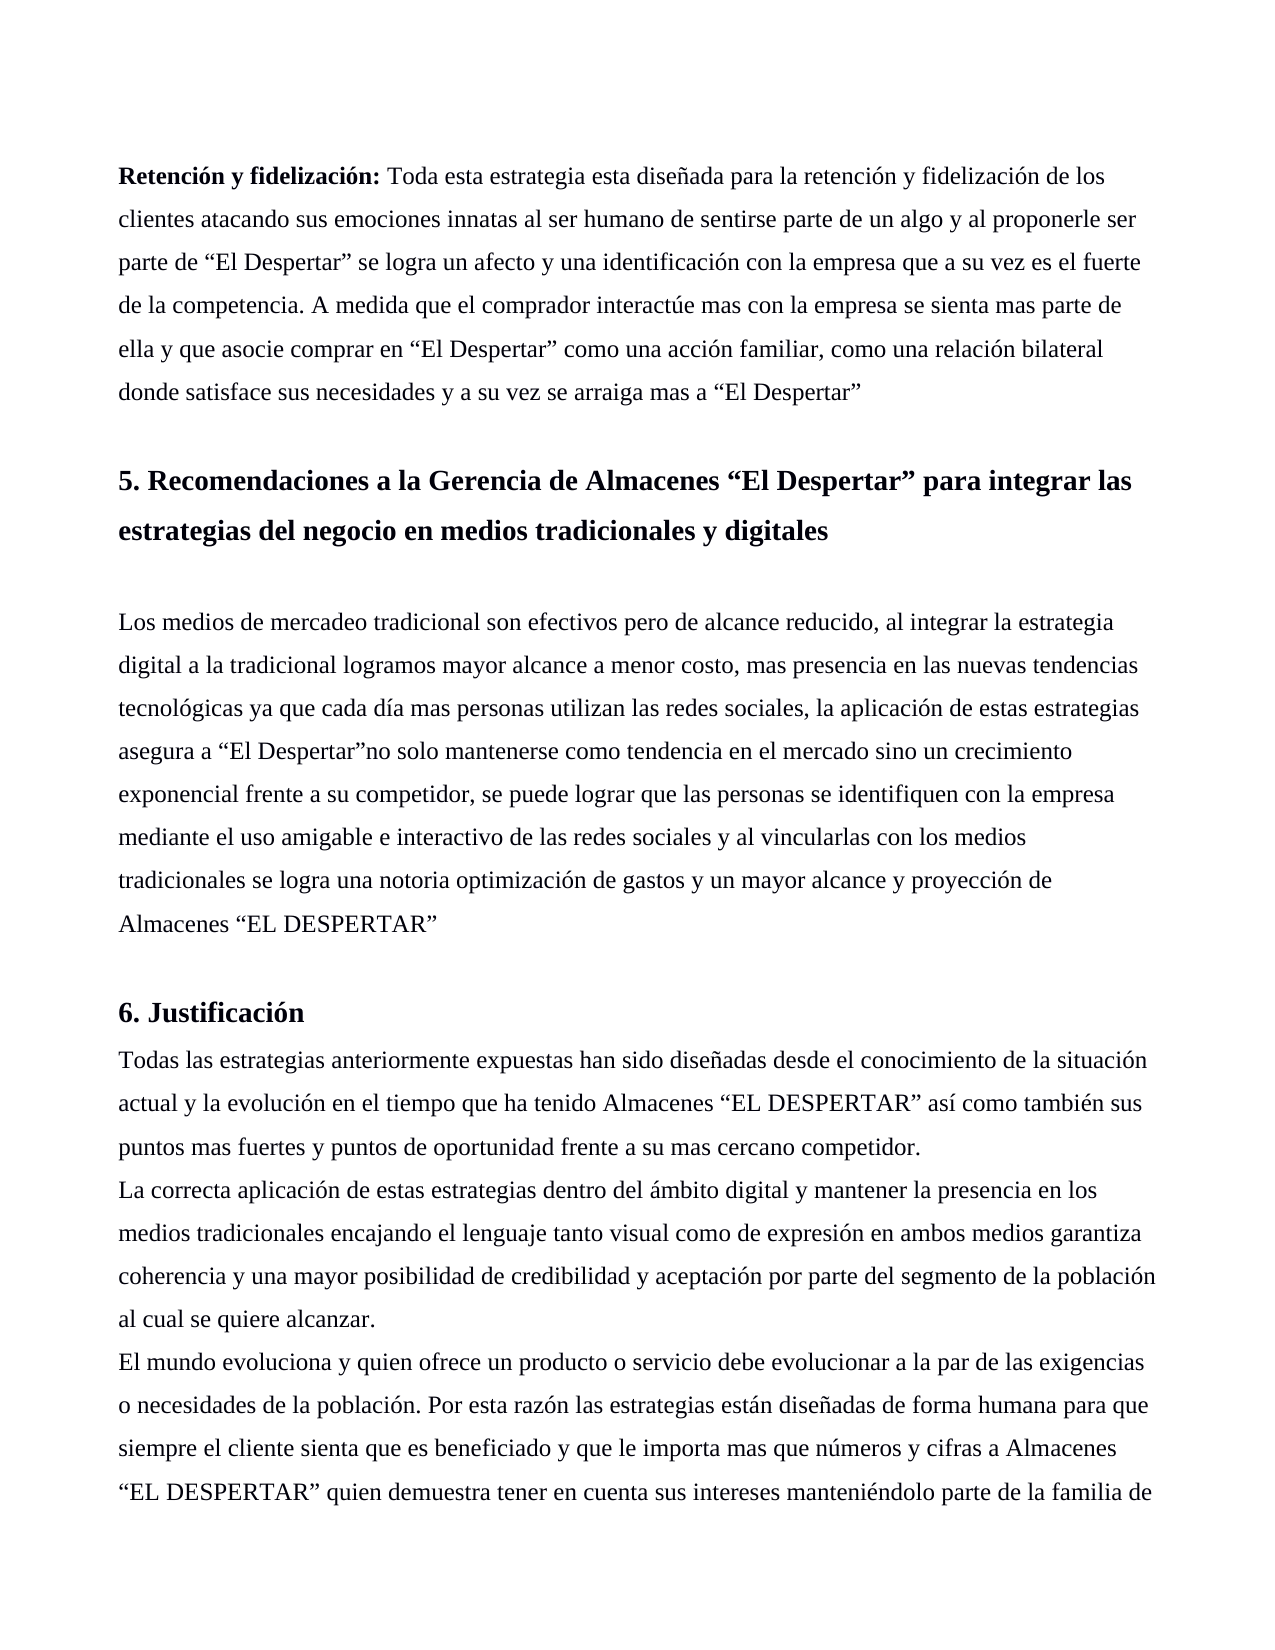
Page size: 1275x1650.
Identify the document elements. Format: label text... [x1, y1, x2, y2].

text 5. Recomendaciones a la Gerencia de Almacenes “El Despertar” para integrar las estrategias del negocio en medios tradicionales y digitales [118, 463, 1157, 547]
text 6. Justificación [118, 995, 1157, 1028]
text La correcta aplicación de estas estrategias dentro del ámbito digital y mantener la presencia en los medios tradicionales encajando el lenguaje tanto visual como de expresión en ambos medios garantiza coherencia y una mayor posibilidad de credibilidad y aceptación por parte del segmento de la población al cual se quiere alcanzar. [118, 1175, 1157, 1333]
text Retención y fidelización: Toda esta estrategia esta diseñada para la retención y fidelización de los clientes atacando sus emociones innatas al ser humano de sentirse parte de un algo y al proponerle ser parte de “El Despertar” se logra un afecto y una identificación con la empresa que a su vez es el fuerte de la competencia. A medida que el comprador interactúe mas con la empresa se sienta mas parte de ella y que asocie comprar en “El Despertar” como una acción familiar, como una relación bilateral donde satisface sus necesidades y a su vez se arraiga mas a “El Despertar” [118, 161, 1157, 406]
text Todas las estrategias anteriormente expuestas han sido diseñadas desde el conocimiento de la situación actual y la evolución en el tiempo que ha tenido Almacenes “EL DESPERTAR” así como también sus puntos mas fuertes y puntos de oportunidad frente a su mas cercano competidor. [118, 1045, 1157, 1160]
text Los medios de mercadeo tradicional son efectivos pero de alcance reducido, al integrar la estrategia digital a la tradicional logramos mayor alcance a menor costo, mas presencia en las nuevas tendencias tecnológicas ya que cada día mas personas utilizan las redes sociales, la aplicación de estas estrategias asegura a “El Despertar”no solo mantenerse como tendencia en el mercado sino un crecimiento exponencial frente a su competidor, se puede lograr que las personas se identifiquen con la empresa mediante el uso amigable e interactivo de las redes sociales y al vincularlas con los medios tradicionales se logra una notoria optimización de gastos y un mayor alcance y proyección de Almacenes “EL DESPERTAR” [118, 607, 1157, 937]
